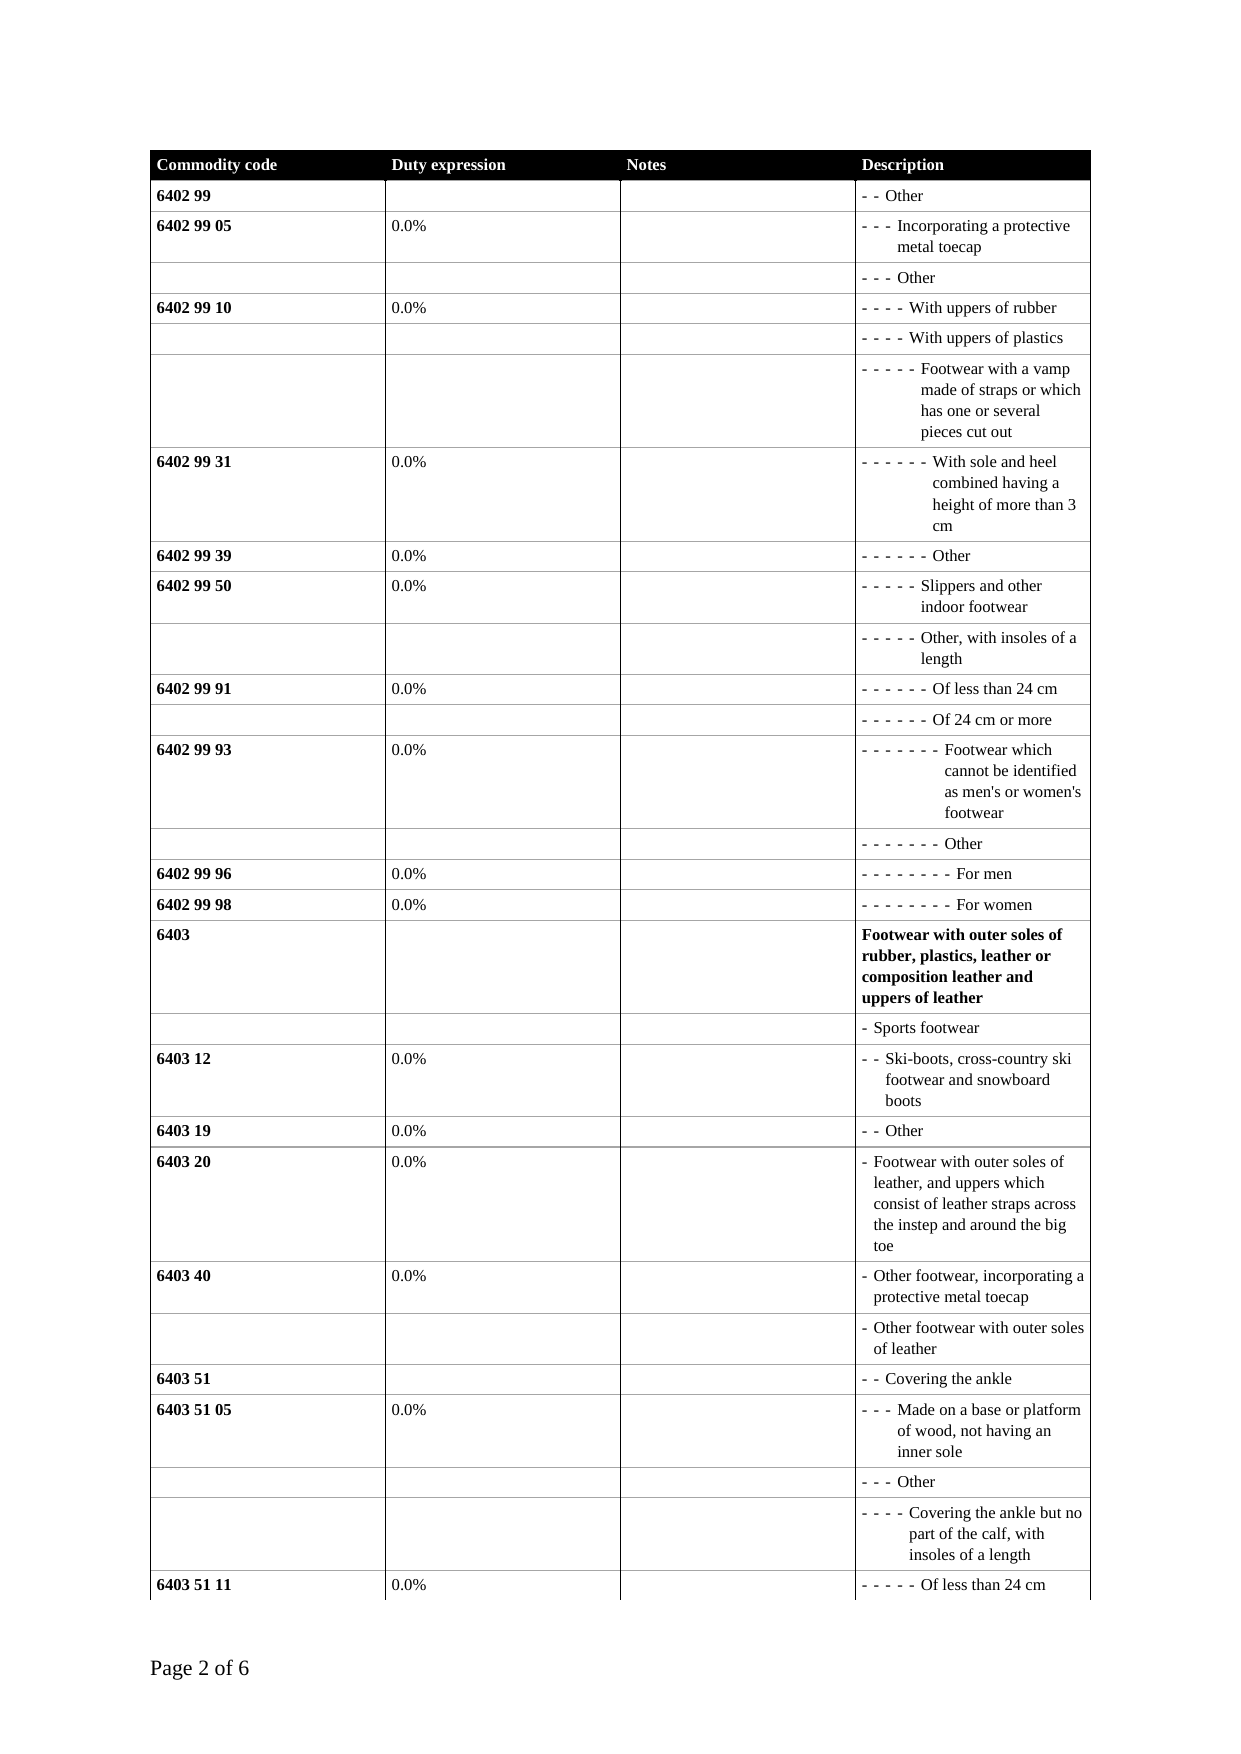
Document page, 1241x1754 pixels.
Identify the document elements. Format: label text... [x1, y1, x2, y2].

table_cell 0.0% [386, 675, 620, 704]
table_cell - - - - Covering the ankle but no part of the calf, with insoles of a length [856, 1498, 1090, 1570]
table_cell 0.0% [386, 1117, 620, 1146]
table_cell [621, 860, 855, 889]
table_cell [621, 448, 855, 541]
table_cell - - - - - - - - For women [856, 890, 1090, 919]
table_cell [621, 1571, 855, 1600]
table_cell 0.0% [386, 1395, 620, 1467]
table_cell 6402 99 39 [151, 542, 385, 571]
table_cell 6402 99 [151, 181, 385, 211]
table_cell [621, 294, 855, 323]
table_cell [386, 1498, 620, 1570]
table_cell Footwear with outer soles of rubber, plastics, leather or composition leather and uppers of leather [856, 921, 1090, 1013]
table_cell [621, 181, 855, 211]
table_cell 0.0% [386, 572, 620, 622]
table_cell - - - - - Other, with insoles of a length [856, 624, 1090, 674]
table_cell 0.0% [386, 1045, 620, 1116]
table_cell - - - Made on a base or platform of wood, not having an inner sole [856, 1395, 1090, 1467]
table_header Description [857, 151, 1090, 180]
table_cell - - Covering the ankle [856, 1365, 1090, 1394]
table_cell [621, 890, 855, 919]
table_cell [151, 263, 385, 293]
table_cell - - - - - - - Other [856, 829, 1090, 859]
table_cell 6402 99 91 [151, 675, 385, 704]
table_cell 6403 51 05 [151, 1395, 385, 1467]
table_cell [386, 624, 620, 674]
table_cell - Sports footwear [856, 1014, 1090, 1043]
table_cell [151, 1468, 385, 1497]
table_cell 6402 99 10 [151, 294, 385, 323]
table_cell [621, 212, 855, 262]
table_cell 6403 51 11 [151, 1571, 385, 1600]
table_cell 0.0% [386, 448, 620, 541]
table_cell - - - - - - - Footwear which cannot be identified as men's or women's footwear [856, 736, 1090, 828]
table_cell - - - - - - Of 24 cm or more [856, 705, 1090, 735]
table_header Commodity code [151, 151, 384, 180]
table_cell [151, 1014, 385, 1043]
table_cell [151, 705, 385, 735]
table_cell - - Ski-boots, cross-country ski footwear and snowboard boots [856, 1045, 1090, 1116]
table_header Notes [622, 151, 854, 180]
table_cell 6403 51 [151, 1365, 385, 1394]
table_cell - - - - - Footwear with a vamp made of straps or which has one or several pieces cut out [856, 355, 1090, 447]
table_cell [621, 572, 855, 622]
table_cell 6402 99 50 [151, 572, 385, 622]
table_cell [621, 829, 855, 859]
table_cell [386, 355, 620, 447]
table_cell [151, 355, 385, 447]
table_cell 6403 19 [151, 1117, 385, 1146]
table_cell 0.0% [386, 736, 620, 828]
table_cell 0.0% [386, 1571, 620, 1600]
table_cell [386, 1314, 620, 1364]
table_cell - Other footwear with outer soles of leather [856, 1314, 1090, 1364]
table_cell 6403 40 [151, 1262, 385, 1312]
table_cell - - - - - Of less than 24 cm [856, 1571, 1090, 1600]
table_cell [621, 1468, 855, 1497]
table_cell [386, 181, 620, 211]
table_cell [386, 1014, 620, 1043]
table_cell - - - - - - Other [856, 542, 1090, 571]
table_cell 0.0% [386, 294, 620, 323]
table_cell [151, 1498, 385, 1570]
table_cell [621, 1262, 855, 1312]
table_cell 6402 99 93 [151, 736, 385, 828]
table_cell - Other footwear, incorporating a protective metal toecap [856, 1262, 1090, 1312]
table_cell [621, 1498, 855, 1570]
table_cell [621, 263, 855, 293]
table_cell - - - - - - Of less than 24 cm [856, 675, 1090, 704]
table_cell [621, 736, 855, 828]
table_cell - - - - - - With sole and heel combined having a height of more than 3 cm [856, 448, 1090, 541]
table_cell [151, 624, 385, 674]
table_cell [621, 324, 855, 353]
table_cell - - Other [856, 181, 1090, 211]
table_cell [621, 1045, 855, 1116]
table_cell - - - - With uppers of plastics [856, 324, 1090, 353]
table_cell 6402 99 31 [151, 448, 385, 541]
table_cell [621, 542, 855, 571]
table_cell [386, 324, 620, 353]
table_cell [386, 829, 620, 859]
table_cell [386, 705, 620, 735]
table_cell - - - Other [856, 263, 1090, 293]
table_cell [386, 263, 620, 293]
table_cell [621, 1014, 855, 1043]
table_cell - - Other [856, 1117, 1090, 1146]
table_cell - Footwear with outer soles of leather, and uppers which consist of leather straps across the instep and around the big toe [856, 1148, 1090, 1261]
table_cell - - - - - Slippers and other indoor footwear [856, 572, 1090, 622]
table_cell [621, 921, 855, 1013]
table_cell 0.0% [386, 212, 620, 262]
table_header Duty expression [387, 151, 619, 180]
table_cell 6402 99 05 [151, 212, 385, 262]
table_cell [386, 921, 620, 1013]
table_cell 6403 20 [151, 1148, 385, 1261]
table_cell [621, 1314, 855, 1364]
table_cell 0.0% [386, 860, 620, 889]
table_cell [386, 1468, 620, 1497]
table_cell [621, 1148, 855, 1261]
table_cell [621, 675, 855, 704]
table_cell 6403 12 [151, 1045, 385, 1116]
table_cell [621, 355, 855, 447]
table_cell [151, 324, 385, 353]
table_cell [621, 1395, 855, 1467]
table_cell [621, 1117, 855, 1146]
table_cell - - - - With uppers of rubber [856, 294, 1090, 323]
table_cell [151, 829, 385, 859]
table_cell 0.0% [386, 890, 620, 919]
table_cell [621, 705, 855, 735]
table_cell - - - - - - - - For men [856, 860, 1090, 889]
table_cell 6403 [151, 921, 385, 1013]
table_cell [151, 1314, 385, 1364]
table_cell 0.0% [386, 1148, 620, 1261]
table_cell 6402 99 98 [151, 890, 385, 919]
table_cell [621, 1365, 855, 1394]
table_cell - - - Other [856, 1468, 1090, 1497]
table_cell [621, 624, 855, 674]
table_cell [386, 1365, 620, 1394]
table_cell 0.0% [386, 1262, 620, 1312]
table_cell 6402 99 96 [151, 860, 385, 889]
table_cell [856, 212, 1090, 262]
table_cell 0.0% [386, 542, 620, 571]
